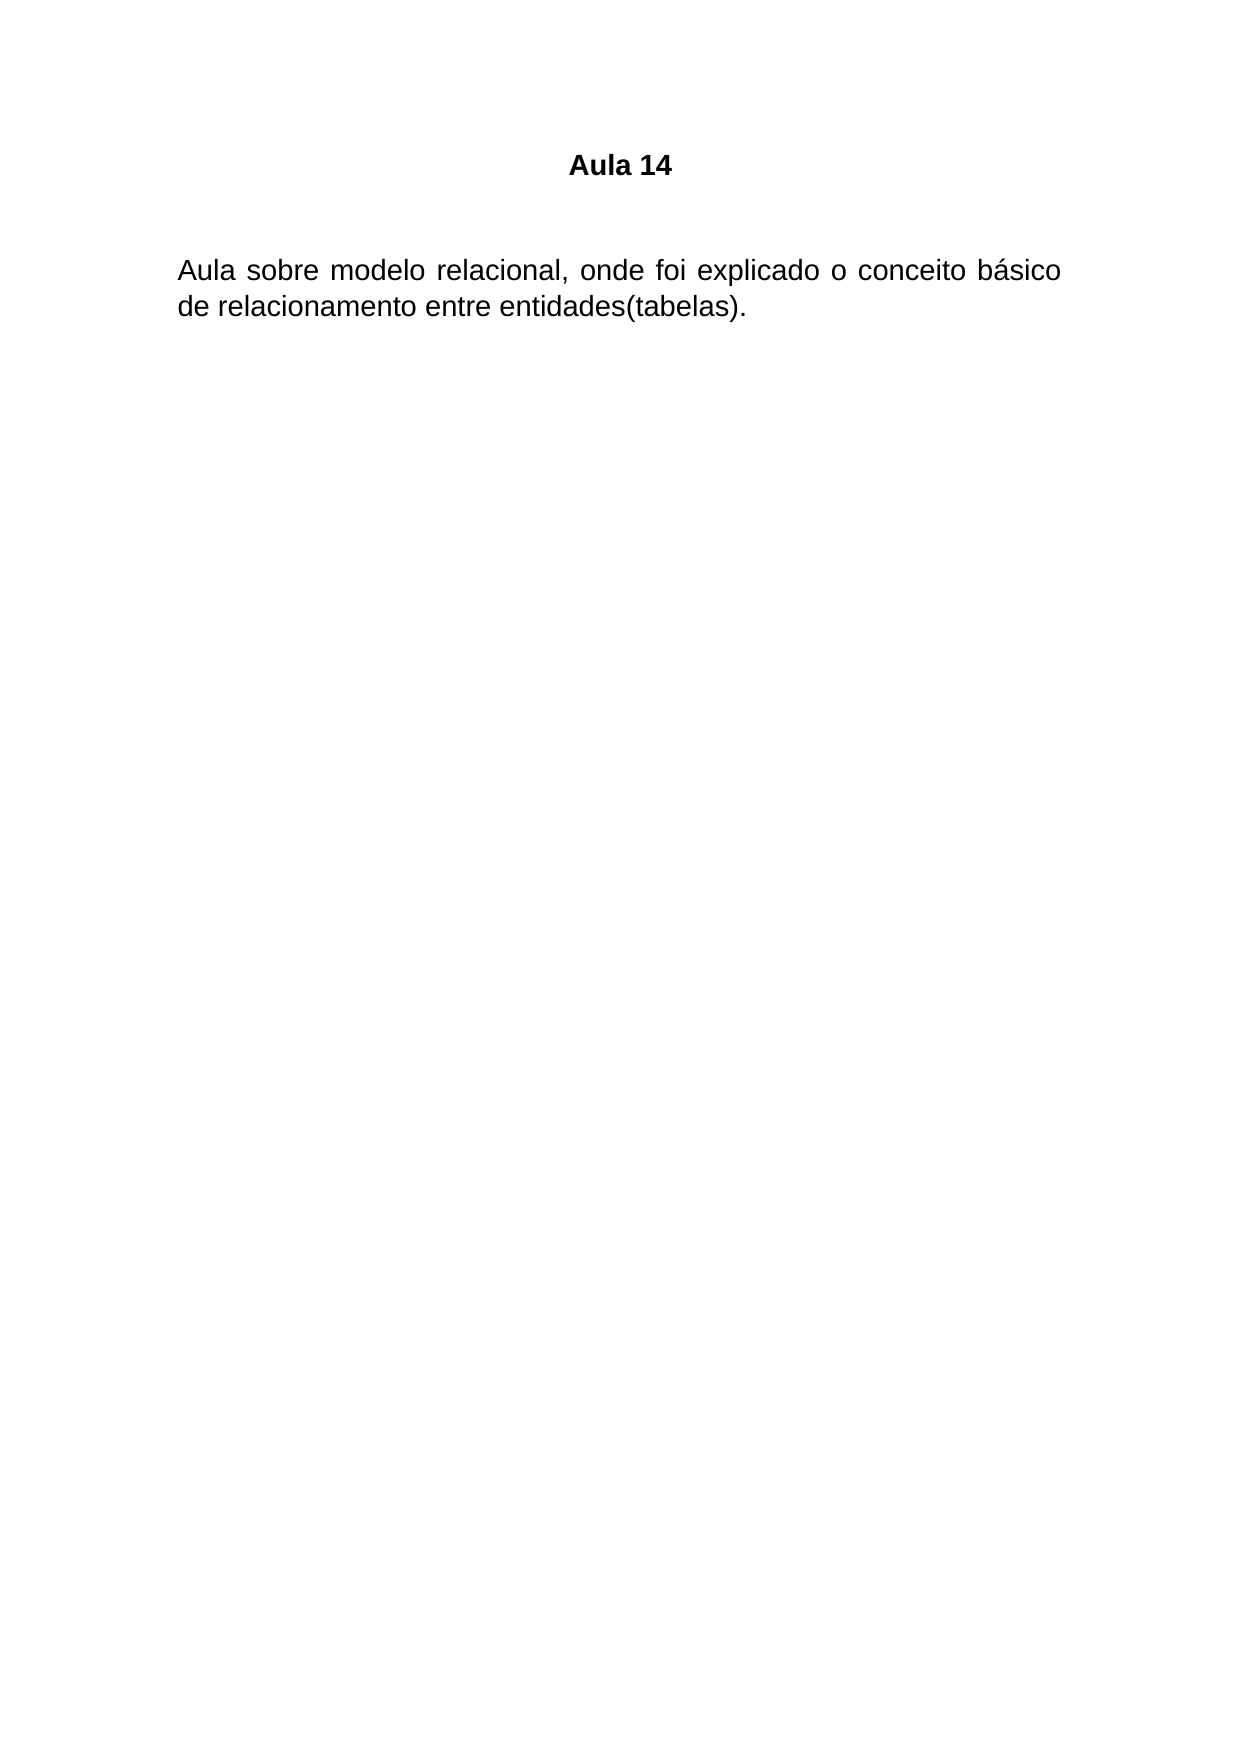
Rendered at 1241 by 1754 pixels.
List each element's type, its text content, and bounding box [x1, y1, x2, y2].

text Aula 14 [177, 148, 1063, 181]
text Aula sobre modelo relacional, onde foi explicado o conceito básico de relacionamento entre entidades(tabelas). [177, 253, 1063, 323]
